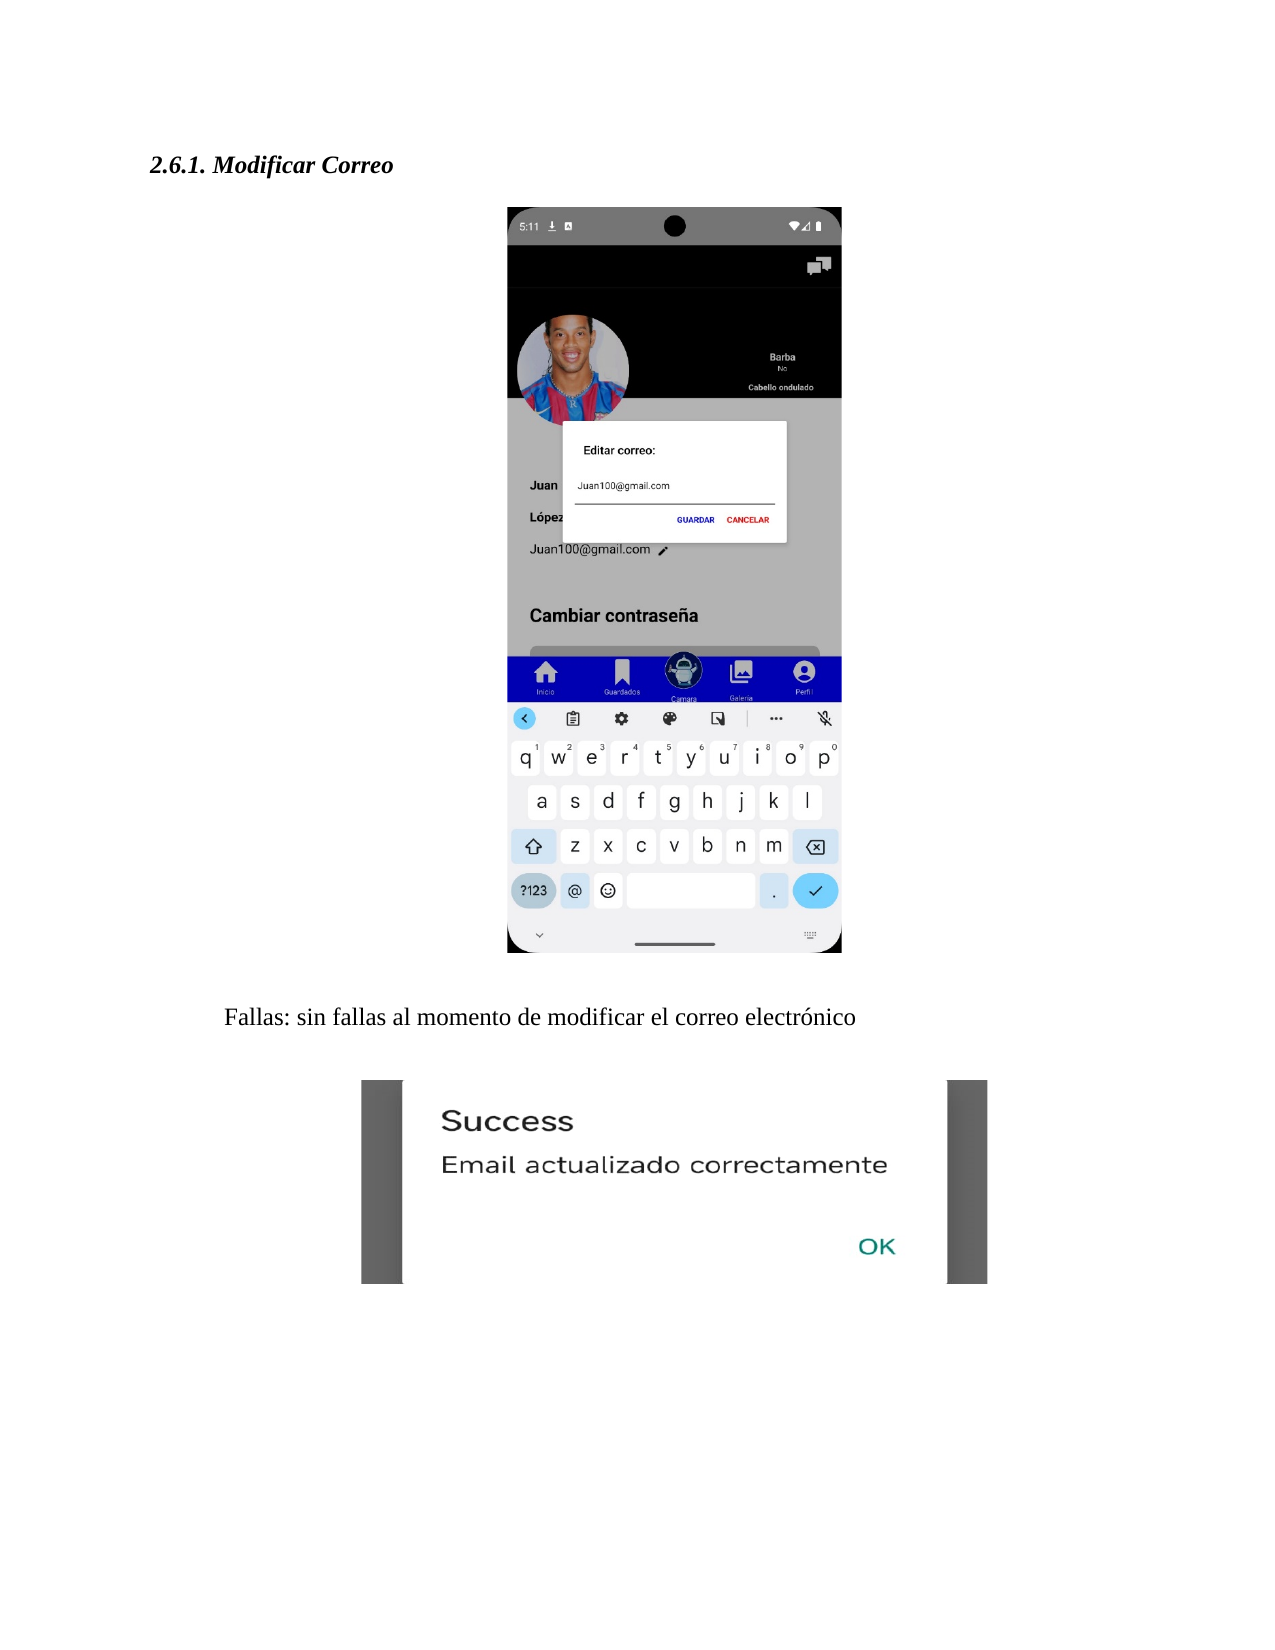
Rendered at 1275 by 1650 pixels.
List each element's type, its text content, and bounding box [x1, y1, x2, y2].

picture [507, 207, 842, 953]
text 2.6.1. Modificar Correo [150, 150, 1125, 179]
picture [361, 1080, 988, 1284]
text Fallas: sin fallas al momento de modificar el correo electrónico [150, 1002, 1125, 1031]
